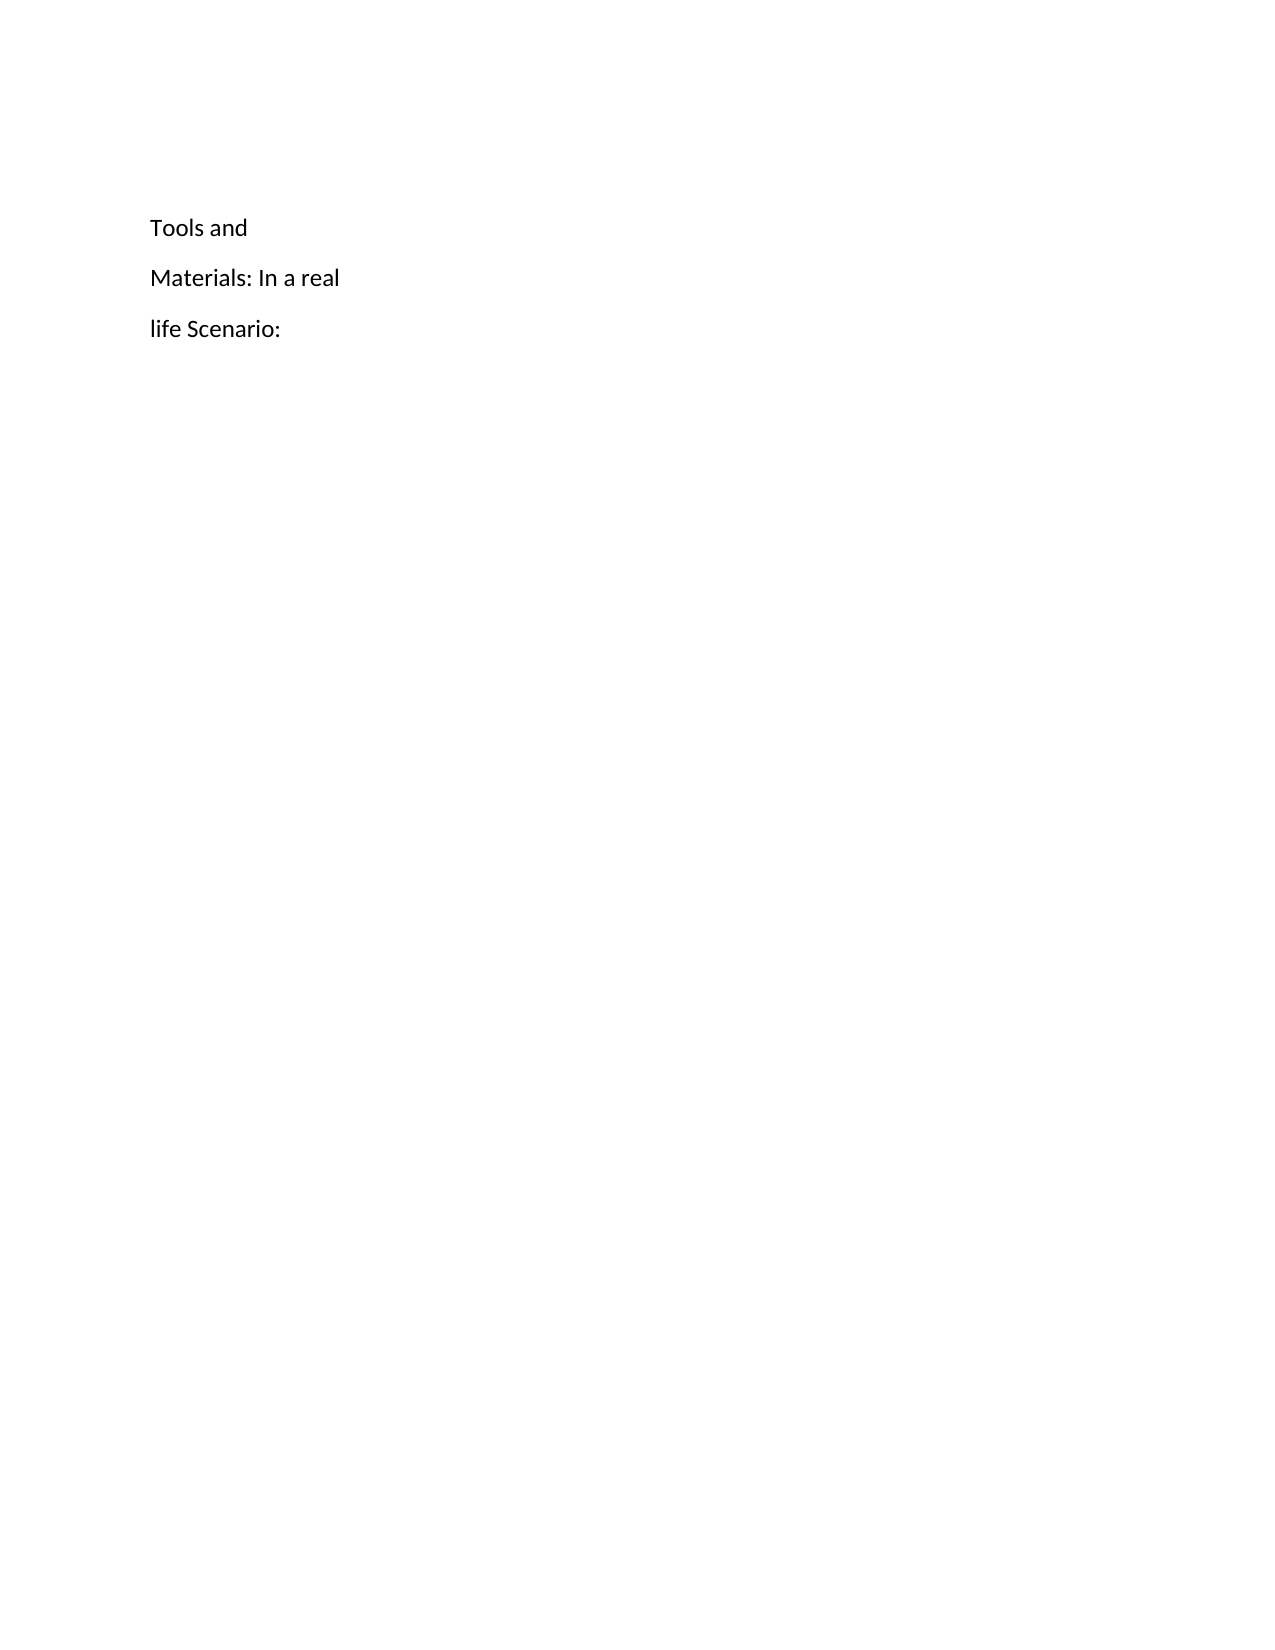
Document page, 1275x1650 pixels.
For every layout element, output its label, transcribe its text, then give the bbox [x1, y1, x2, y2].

text Tools and Materials: In a real life Scenario: [150, 212, 352, 343]
